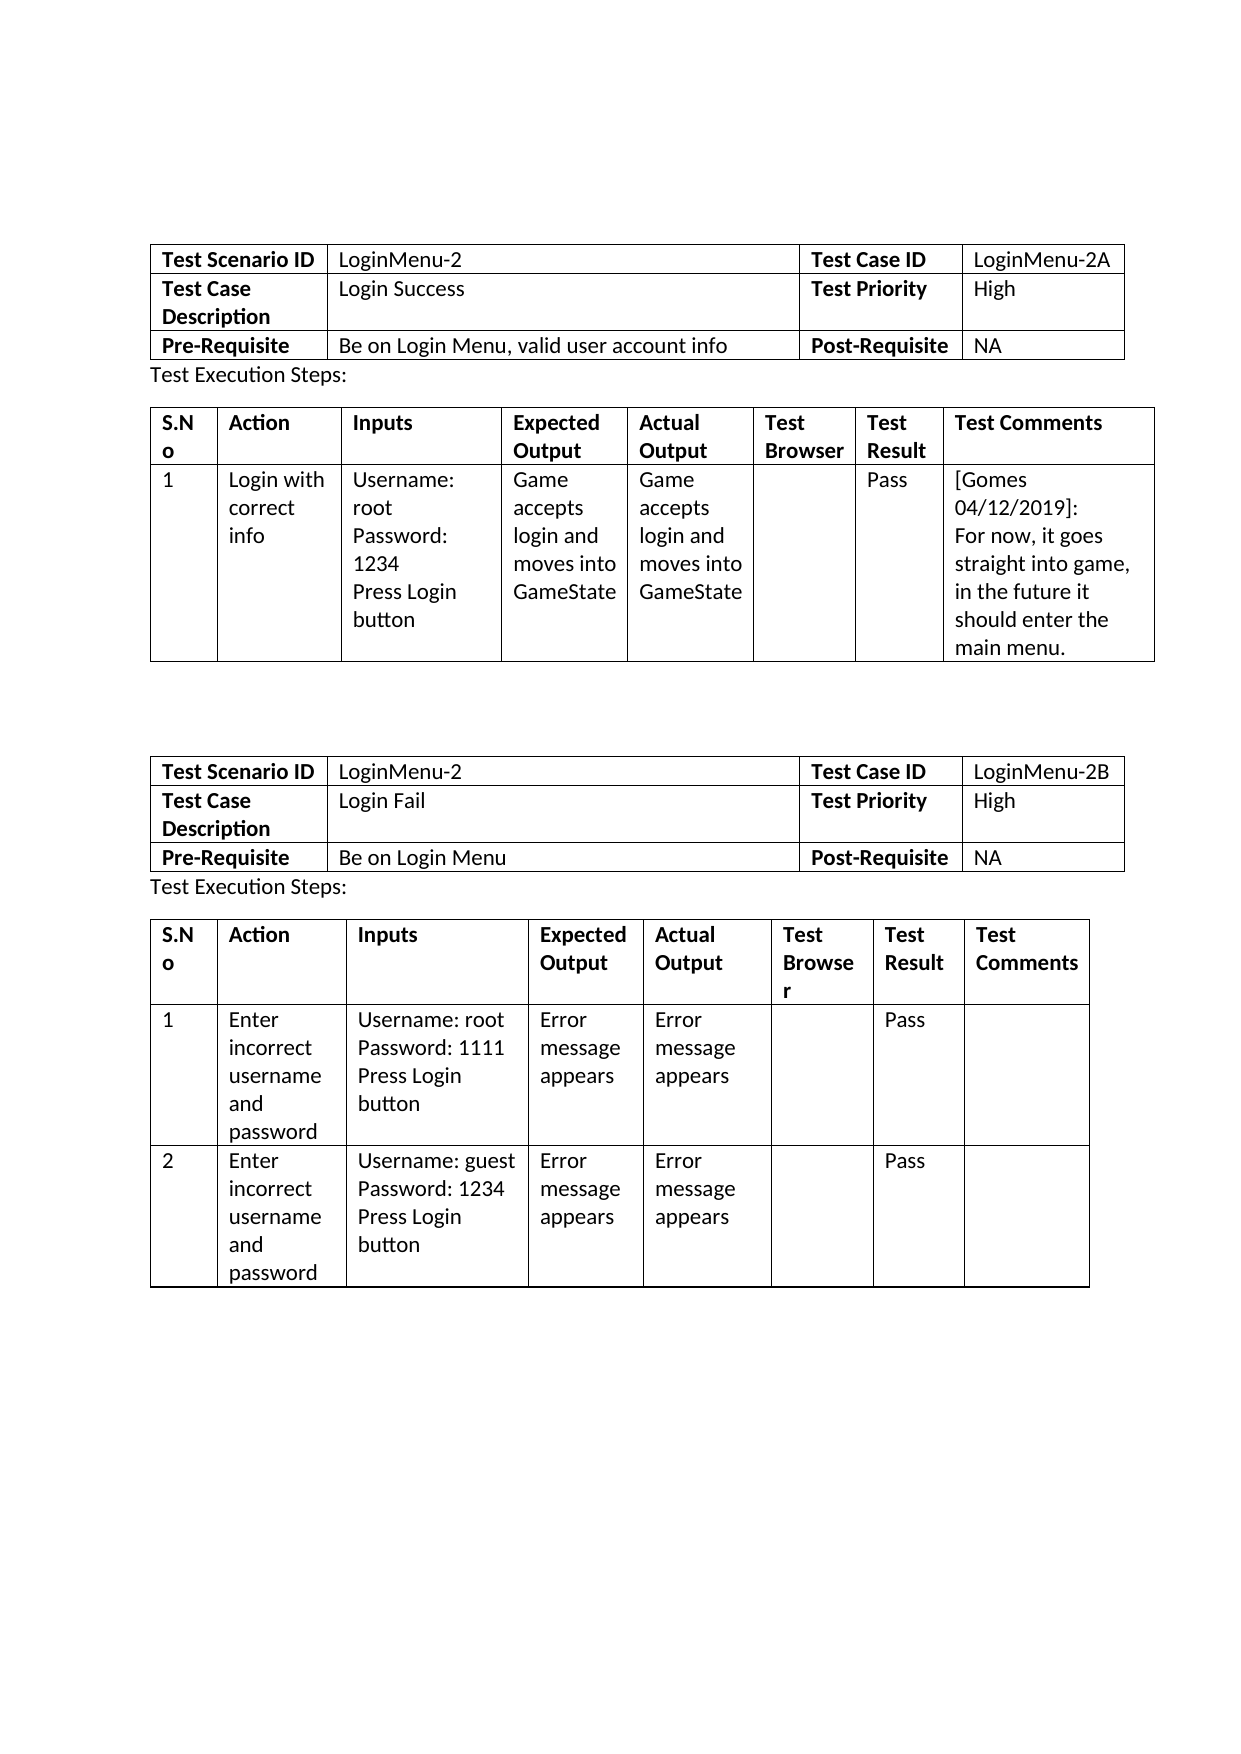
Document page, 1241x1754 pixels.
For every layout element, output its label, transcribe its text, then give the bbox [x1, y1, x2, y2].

table_header LoginMenu-2A [963, 245, 1124, 273]
table_header Test Comments [965, 920, 1089, 1004]
table_header Actual Output [628, 408, 753, 464]
table_header LoginMenu-2B [963, 757, 1124, 785]
table_header Action [218, 920, 346, 1004]
table_header LoginMenu-2 [328, 245, 799, 273]
table_cell [772, 1146, 873, 1286]
text Test Execution Steps: [150, 360, 1090, 388]
table_cell Be on Login Menu [328, 843, 799, 871]
table_cell Post-Requisite [800, 843, 962, 871]
table_cell 1 [151, 465, 217, 661]
table_cell Pass [874, 1005, 964, 1145]
table_header Test Scenario ID [151, 757, 327, 785]
table_header Expected Output [529, 920, 643, 1004]
table_cell Game accepts login and moves into GameState [502, 465, 627, 661]
table_cell [965, 1146, 1089, 1286]
table_cell Error message appears [644, 1005, 771, 1145]
table_header Actual Output [644, 920, 771, 1004]
table_cell Pre-Requisite [151, 843, 327, 871]
table_header S.No [151, 408, 217, 464]
table_cell Error message appears [529, 1005, 643, 1145]
table_header Test Browser [772, 920, 873, 1004]
table_cell High [963, 274, 1124, 330]
table_cell Error message appears [529, 1146, 643, 1286]
table_cell Error message appears [644, 1146, 771, 1286]
table_cell [772, 1005, 873, 1145]
table_header Action [218, 408, 341, 464]
table_header Inputs [342, 408, 501, 464]
table_cell Test Case Description [151, 786, 327, 842]
table_header Test Browser [754, 408, 855, 464]
table_cell High [963, 786, 1124, 842]
table_cell Test Priority [800, 274, 962, 330]
table_header Test Result [856, 408, 943, 464]
table_header Test Case ID [800, 757, 962, 785]
table_cell Login with correct info [218, 465, 341, 661]
table_cell Pass [856, 465, 943, 661]
table_header Test Comments [944, 408, 1154, 464]
table_cell [Gomes 04/12/2019]: For now, it goes straight into game, in the future it should enter the main menu. [944, 465, 1154, 661]
table_cell Post-Requisite [800, 331, 962, 359]
table_cell Login Fail [328, 786, 799, 842]
table_cell Username: root Password: 1234 Press Login button [342, 465, 501, 661]
table_cell Username: guest Password: 1234 Press Login button [347, 1146, 528, 1286]
table_cell Test Case Description [151, 274, 327, 330]
table_cell Enter incorrect username and password [218, 1005, 346, 1145]
table_header Test Scenario ID [151, 245, 327, 273]
table_header Test Case ID [800, 245, 962, 273]
table_header S.No [151, 920, 217, 1004]
table_header Expected Output [502, 408, 627, 464]
table_cell Be on Login Menu, valid user account info [328, 331, 799, 359]
table_header Test Result [874, 920, 964, 1004]
table_header Inputs [347, 920, 528, 1004]
table_cell Game accepts login and moves into GameState [628, 465, 753, 661]
table_cell Pass [874, 1146, 964, 1286]
table_cell Username: root Password: 1111 Press Login button [347, 1005, 528, 1145]
table_cell NA [963, 331, 1124, 359]
table_header LoginMenu-2 [328, 757, 799, 785]
table_cell NA [963, 843, 1124, 871]
table_cell Enter incorrect username and password [218, 1146, 346, 1286]
text Test Execution Steps: [150, 872, 1090, 900]
table_cell 2 [151, 1146, 217, 1286]
table_cell Test Priority [800, 786, 962, 842]
table_cell Pre-Requisite [151, 331, 327, 359]
table_cell 1 [151, 1005, 217, 1145]
table_cell [965, 1005, 1089, 1145]
table_cell [754, 465, 855, 661]
table_cell Login Success [328, 274, 799, 330]
